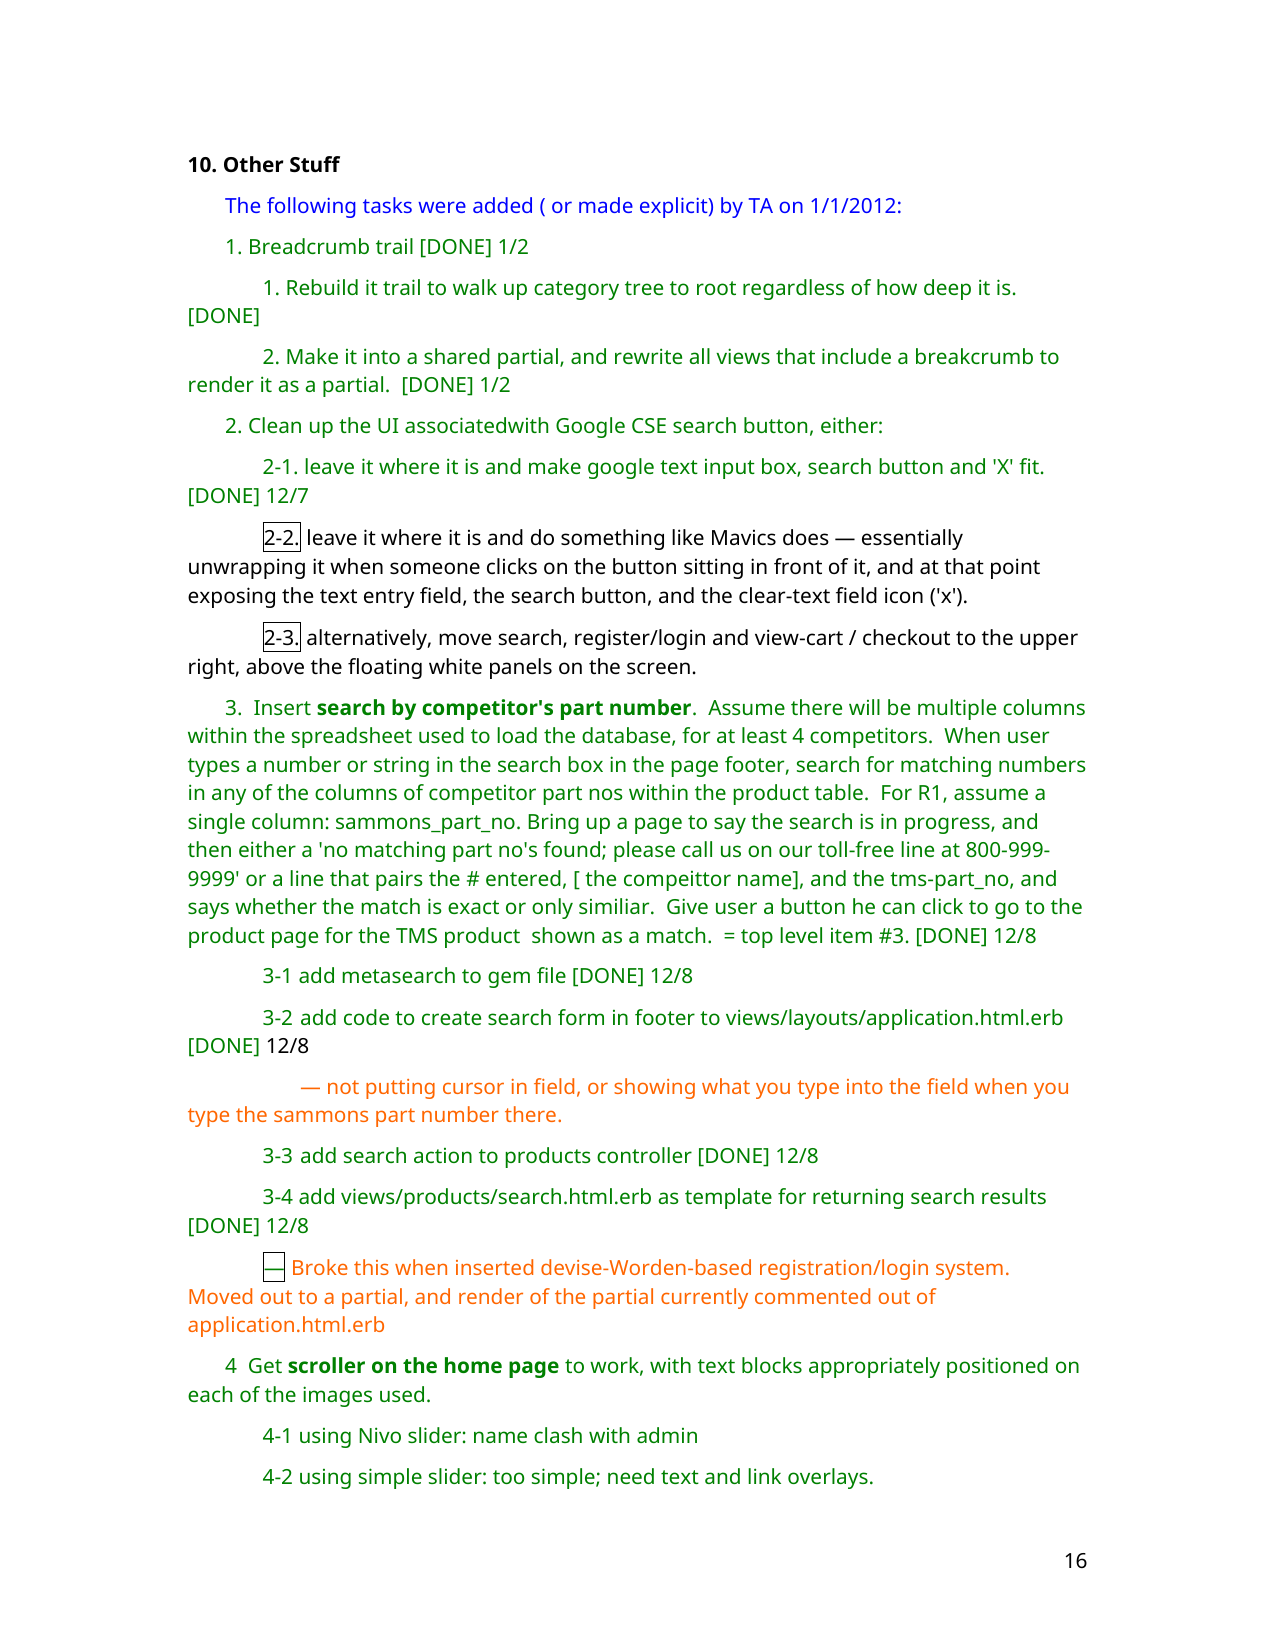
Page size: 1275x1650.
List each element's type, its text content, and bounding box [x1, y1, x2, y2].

text 2-2. leave it where it is and do something like Mavics does — essentially unwrapping it when someone clicks on the button sitting in front of it, and at that point exposing the text entry field, the search button, and the clear-text field icon ('x'). [187, 522, 1087, 609]
text 3-2 add code to create search form in footer to views/layouts/application.html.erb [DONE] 12/8 [187, 1003, 1087, 1059]
text 1. Rebuild it trail to walk up category tree to root regardless of how deep it is. [DONE] [187, 273, 1087, 330]
text 3-3 add search action to products controller [DONE] 12/8 [187, 1141, 1087, 1170]
text 1. Breadcrumb trail [DONE] 1/2 [187, 232, 1087, 260]
text 3-1 add metasearch to gem file [DONE] 12/8 [187, 962, 1087, 990]
text 2. Clean up the UI associatedwith Google CSE search button, either: [187, 412, 1087, 440]
text — Broke this when inserted devise-Worden-based registration/login system. Moved out to a partial, and render of the partial currently commented out of application.html.erb [187, 1252, 1087, 1339]
text 4 Get scroller on the home page to work, with text blocks appropriately positioned on each of the images used. [187, 1352, 1087, 1408]
text 2. Make it into a shared partial, and rewrite all views that include a breakcrumb to render it as a partial. [DONE] 1/2 [187, 342, 1087, 399]
text The following tasks were added ( or made explicit) by TA on 1/1/2012: [187, 191, 1087, 219]
text 10. Other Stuff [187, 150, 1087, 178]
text 3. Insert search by competitor's part number. Assume there will be multiple columns within the spreadsheet used to load the database, for at least 4 competitors. When user types a number or string in the search box in the page footer, search for matching numbers in any of the columns of competitor part nos within the product table. For R1, assume a single column: sammons_part_no. Bring up a page to say the search is in progress, and then either a 'no matching part no's found; please call us on our toll-free line at 800-999-9999' or a line that pairs the # entered, [ the compeittor name], and the tms-part_no, and says whether the match is exact or only similiar. Give user a button he can click to go to the product page for the TMS product shown as a match. = top level item #3. [DONE] 12/8 [187, 693, 1087, 949]
text 2-3. alternatively, move search, register/login and view-cart / checkout to the upper right, above the floating white panels on the screen. [187, 622, 1087, 681]
text 4-1 using Nivo slider: name clash with admin [187, 1421, 1087, 1449]
text 2-1. leave it where it is and make google text input box, search button and 'X' fit. [DONE] 12/7 [187, 452, 1087, 509]
text 4-2 using simple slider: too simple; need text and link overlays. [187, 1462, 1087, 1490]
text — not putting cursor in field, or showing what you type into the field when you type the sammons part number there. [187, 1072, 1087, 1129]
text 3-4 add views/products/search.html.erb as template for returning search results [DONE] 12/8 [187, 1182, 1087, 1239]
